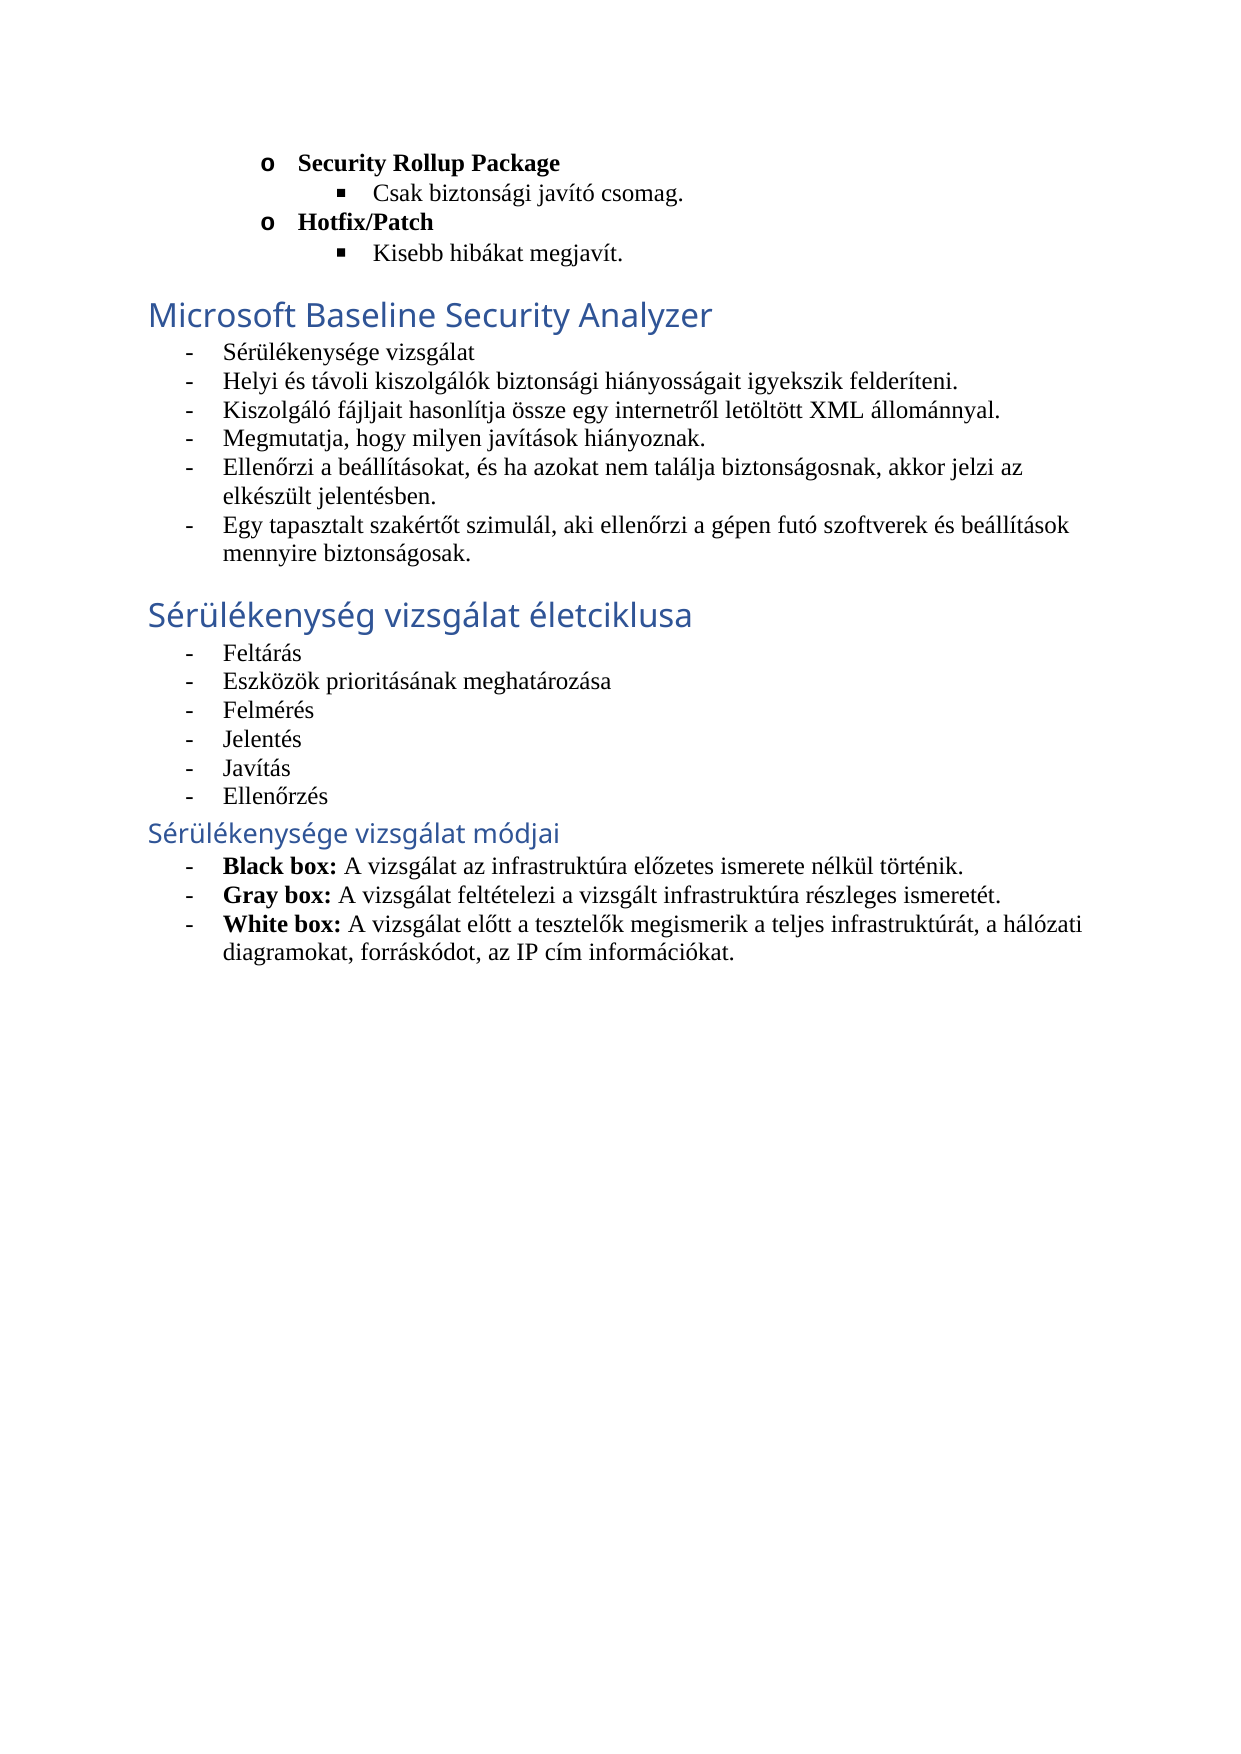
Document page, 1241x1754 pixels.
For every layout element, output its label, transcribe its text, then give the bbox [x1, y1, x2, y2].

list Kiszolgáló fájljait hasonlítja össze egy internetről letöltött XML állománnyal. [185, 395, 1093, 423]
list Sérülékenysége vizsgálat [185, 337, 1093, 366]
list Javítás [185, 753, 1093, 781]
subtitle Sérülékenysége vizsgálat módjai [148, 814, 1093, 851]
list White box: A vizsgálat előtt a tesztelők megismerik a teljes infrastruktúrát, a hálózati diagramokat, forráskódot, az IP cím információkat. [185, 909, 1093, 966]
subtitle Sérülékenység vizsgálat életciklusa [148, 592, 1093, 638]
list Felmérés [185, 695, 1093, 724]
list Kisebb hibákat megjavít. [335, 238, 1093, 267]
list Hotfix/Patch [260, 207, 1093, 238]
list Jelentés [185, 724, 1093, 753]
list Black box: A vizsgálat az infrastruktúra előzetes ismerete nélkül történik. [185, 851, 1093, 880]
list Ellenőrzi a beállításokat, és ha azokat nem találja biztonságosnak, akkor jelzi az elkészült jelentésben. [185, 452, 1093, 510]
list Eszközök prioritásának meghatározása [185, 666, 1093, 695]
subtitle Microsoft Baseline Security Analyzer [148, 292, 1093, 337]
list Gray box: A vizsgálat feltételezi a vizsgált infrastruktúra részleges ismeretét. [185, 880, 1093, 909]
list Egy tapasztalt szakértőt szimulál, aki ellenőrzi a gépen futó szoftverek és beállítások mennyire biztonságosak. [185, 510, 1093, 567]
list Csak biztonsági javító csomag. [335, 178, 1093, 207]
list Ellenőrzés [185, 781, 1093, 810]
list Security Rollup Package [260, 148, 1093, 178]
list Feltárás [185, 638, 1093, 666]
list Megmutatja, hogy milyen javítások hiányoznak. [185, 423, 1093, 452]
list Helyi és távoli kiszolgálók biztonsági hiányosságait igyekszik felderíteni. [185, 366, 1093, 395]
